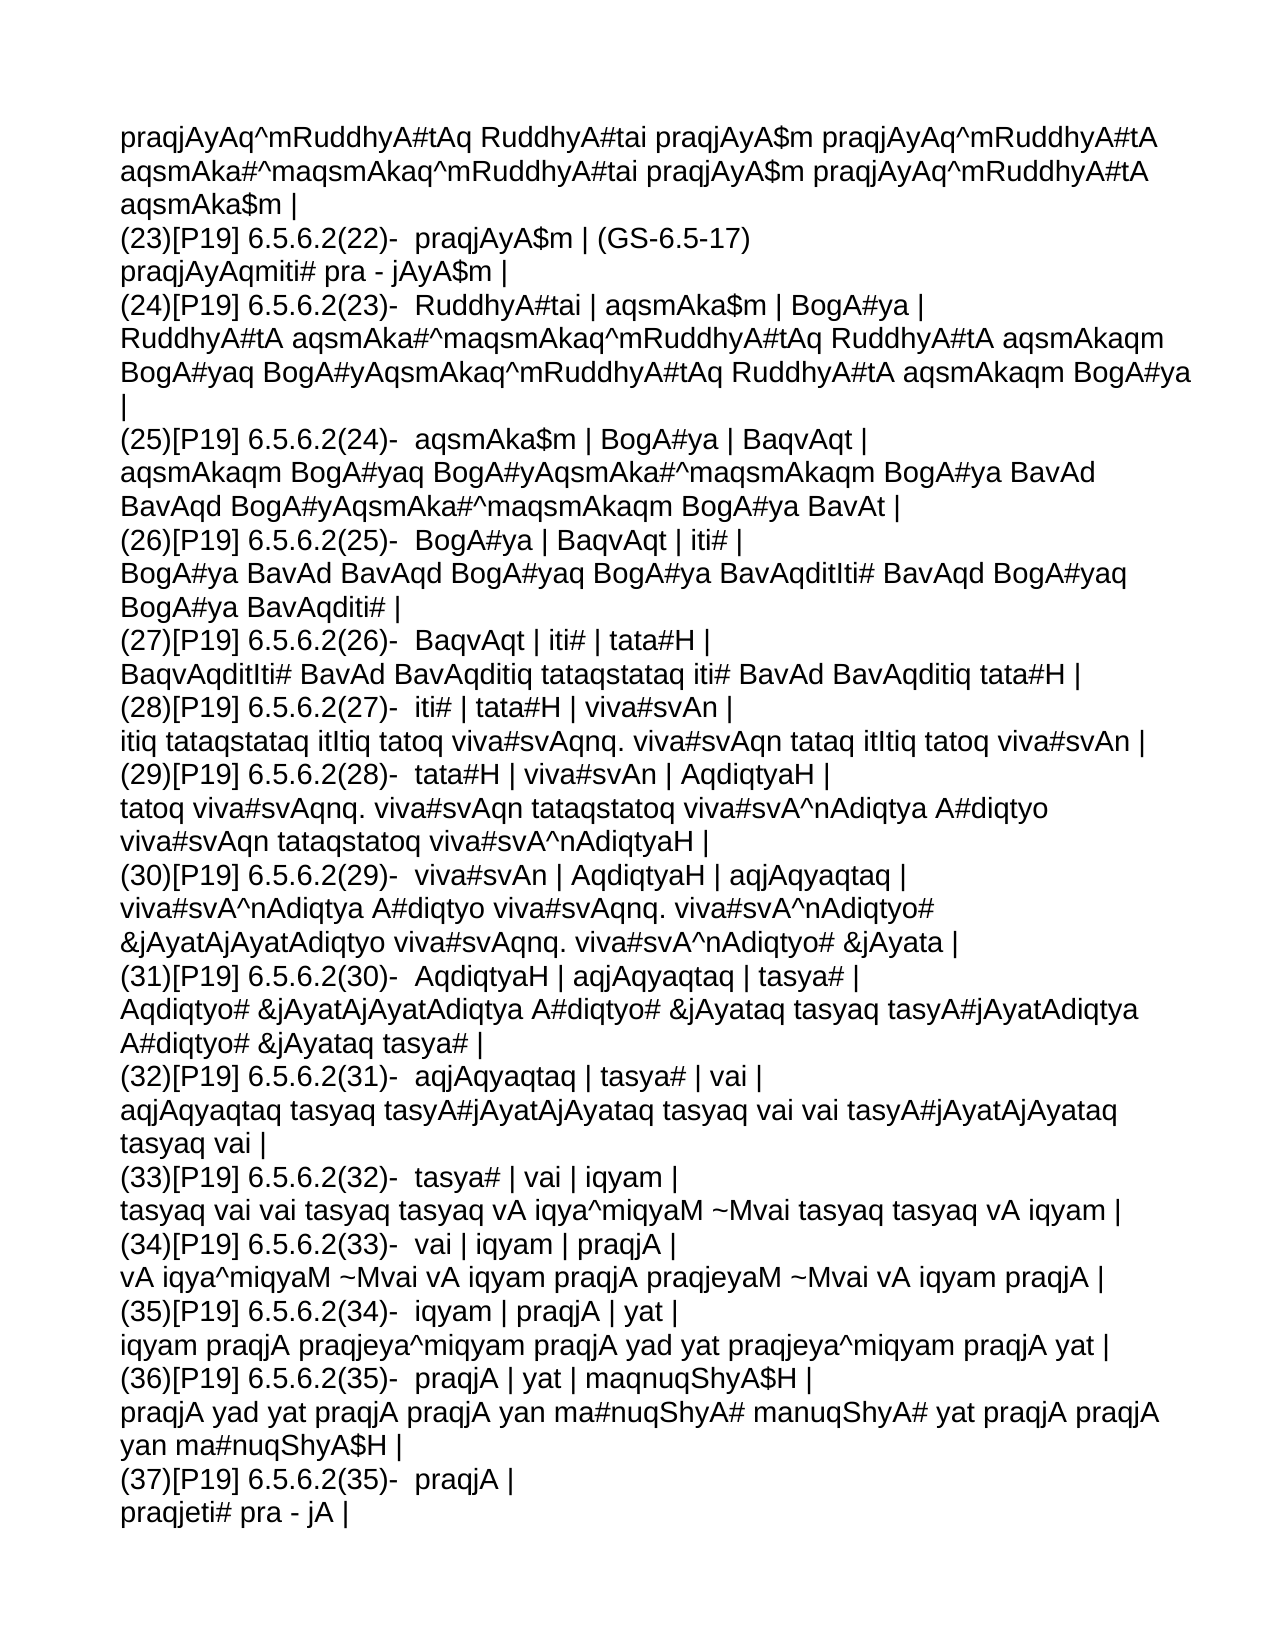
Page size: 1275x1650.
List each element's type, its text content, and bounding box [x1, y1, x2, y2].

text (35)[P19] 6.5.6.2(34)- iqyam | praqjA | yat | [120, 1294, 1200, 1327]
text praqjA yad yat praqjA praqjA yan ma#nuqShyA# manuqShyA# yat praqjA praqjA yan ma#nuqShyA$H | [120, 1394, 1200, 1462]
text (27)[P19] 6.5.6.2(26)- BaqvAqt | iti# | tata#H | [120, 623, 1200, 657]
text iqyam praqjA praqjeya^miqyam praqjA yad yat praqjeya^miqyam praqjA yat | [120, 1327, 1200, 1361]
text aqjAqyaqtaq tasyaq tasyA#jAyatAjAyataq tasyaq vai vai tasyA#jAyatAjAyataq tasyaq vai | [120, 1093, 1200, 1160]
text aqsmAkaqm BogA#yaq BogA#yAqsmAka#^maqsmAkaqm BogA#ya BavAd BavAqd BogA#yAqsmAka#^maqsmAkaqm BogA#ya BavAt | [120, 455, 1200, 522]
text praqjeti# pra - jA | [120, 1495, 1200, 1529]
text (30)[P19] 6.5.6.2(29)- viva#svAn | AqdiqtyaH | aqjAqyaqtaq | [120, 858, 1200, 891]
text (25)[P19] 6.5.6.2(24)- aqsmAka$m | BogA#ya | BaqvAqt | [120, 422, 1200, 455]
text (36)[P19] 6.5.6.2(35)- praqjA | yat | maqnuqShyA$H | [120, 1361, 1200, 1394]
text (29)[P19] 6.5.6.2(28)- tata#H | viva#svAn | AqdiqtyaH | [120, 757, 1200, 791]
text praqjAyAq^mRuddhyA#tAq RuddhyA#tai praqjAyA$m praqjAyAq^mRuddhyA#tA aqsmAka#^maqsmAkaq^mRuddhyA#tai praqjAyA$m praqjAyAq^mRuddhyA#tA aqsmAka$m | [120, 120, 1200, 221]
text tatoq viva#svAqnq. viva#svAqn tataqstatoq viva#svA^nAdiqtya A#diqtyo viva#svAqn tataqstatoq viva#svA^nAdiqtyaH | [120, 791, 1200, 858]
text (34)[P19] 6.5.6.2(33)- vai | iqyam | praqjA | [120, 1227, 1200, 1260]
text vA iqya^miqyaM ~Mvai vA iqyam praqjA praqjeyaM ~Mvai vA iqyam praqjA | [120, 1260, 1200, 1294]
text (28)[P19] 6.5.6.2(27)- iti# | tata#H | viva#svAn | [120, 690, 1200, 724]
text (23)[P19] 6.5.6.2(22)- praqjAyA$m | (GS-6.5-17) [120, 221, 1200, 254]
text itiq tataqstataq itItiq tatoq viva#svAqnq. viva#svAqn tataq itItiq tatoq viva#svAn | [120, 724, 1200, 757]
text praqjAyAqmiti# pra - jAyA$m | [120, 254, 1200, 288]
text (33)[P19] 6.5.6.2(32)- tasya# | vai | iqyam | [120, 1160, 1200, 1193]
text BogA#ya BavAd BavAqd BogA#yaq BogA#ya BavAqditIti# BavAqd BogA#yaq BogA#ya BavAqditi# | [120, 556, 1200, 623]
text RuddhyA#tA aqsmAka#^maqsmAkaq^mRuddhyA#tAq RuddhyA#tA aqsmAkaqm BogA#yaq BogA#yAqsmAkaq^mRuddhyA#tAq RuddhyA#tA aqsmAkaqm BogA#ya | [120, 321, 1200, 422]
text tasyaq vai vai tasyaq tasyaq vA iqya^miqyaM ~Mvai tasyaq tasyaq vA iqyam | [120, 1193, 1200, 1227]
text (31)[P19] 6.5.6.2(30)- AqdiqtyaH | aqjAqyaqtaq | tasya# | [120, 958, 1200, 992]
text (26)[P19] 6.5.6.2(25)- BogA#ya | BaqvAqt | iti# | [120, 522, 1200, 556]
text viva#svA^nAdiqtya A#diqtyo viva#svAqnq. viva#svA^nAdiqtyo# &jAyatAjAyatAdiqtyo viva#svAqnq. viva#svA^nAdiqtyo# &jAyata | [120, 891, 1200, 958]
text (32)[P19] 6.5.6.2(31)- aqjAqyaqtaq | tasya# | vai | [120, 1059, 1200, 1093]
text (24)[P19] 6.5.6.2(23)- RuddhyA#tai | aqsmAka$m | BogA#ya | [120, 288, 1200, 321]
text Aqdiqtyo# &jAyatAjAyatAdiqtya A#diqtyo# &jAyataq tasyaq tasyA#jAyatAdiqtya A#diqtyo# &jAyataq tasya# | [120, 992, 1200, 1059]
text BaqvAqditIti# BavAd BavAqditiq tataqstataq iti# BavAd BavAqditiq tata#H | [120, 657, 1200, 690]
text (37)[P19] 6.5.6.2(35)- praqjA | [120, 1462, 1200, 1495]
